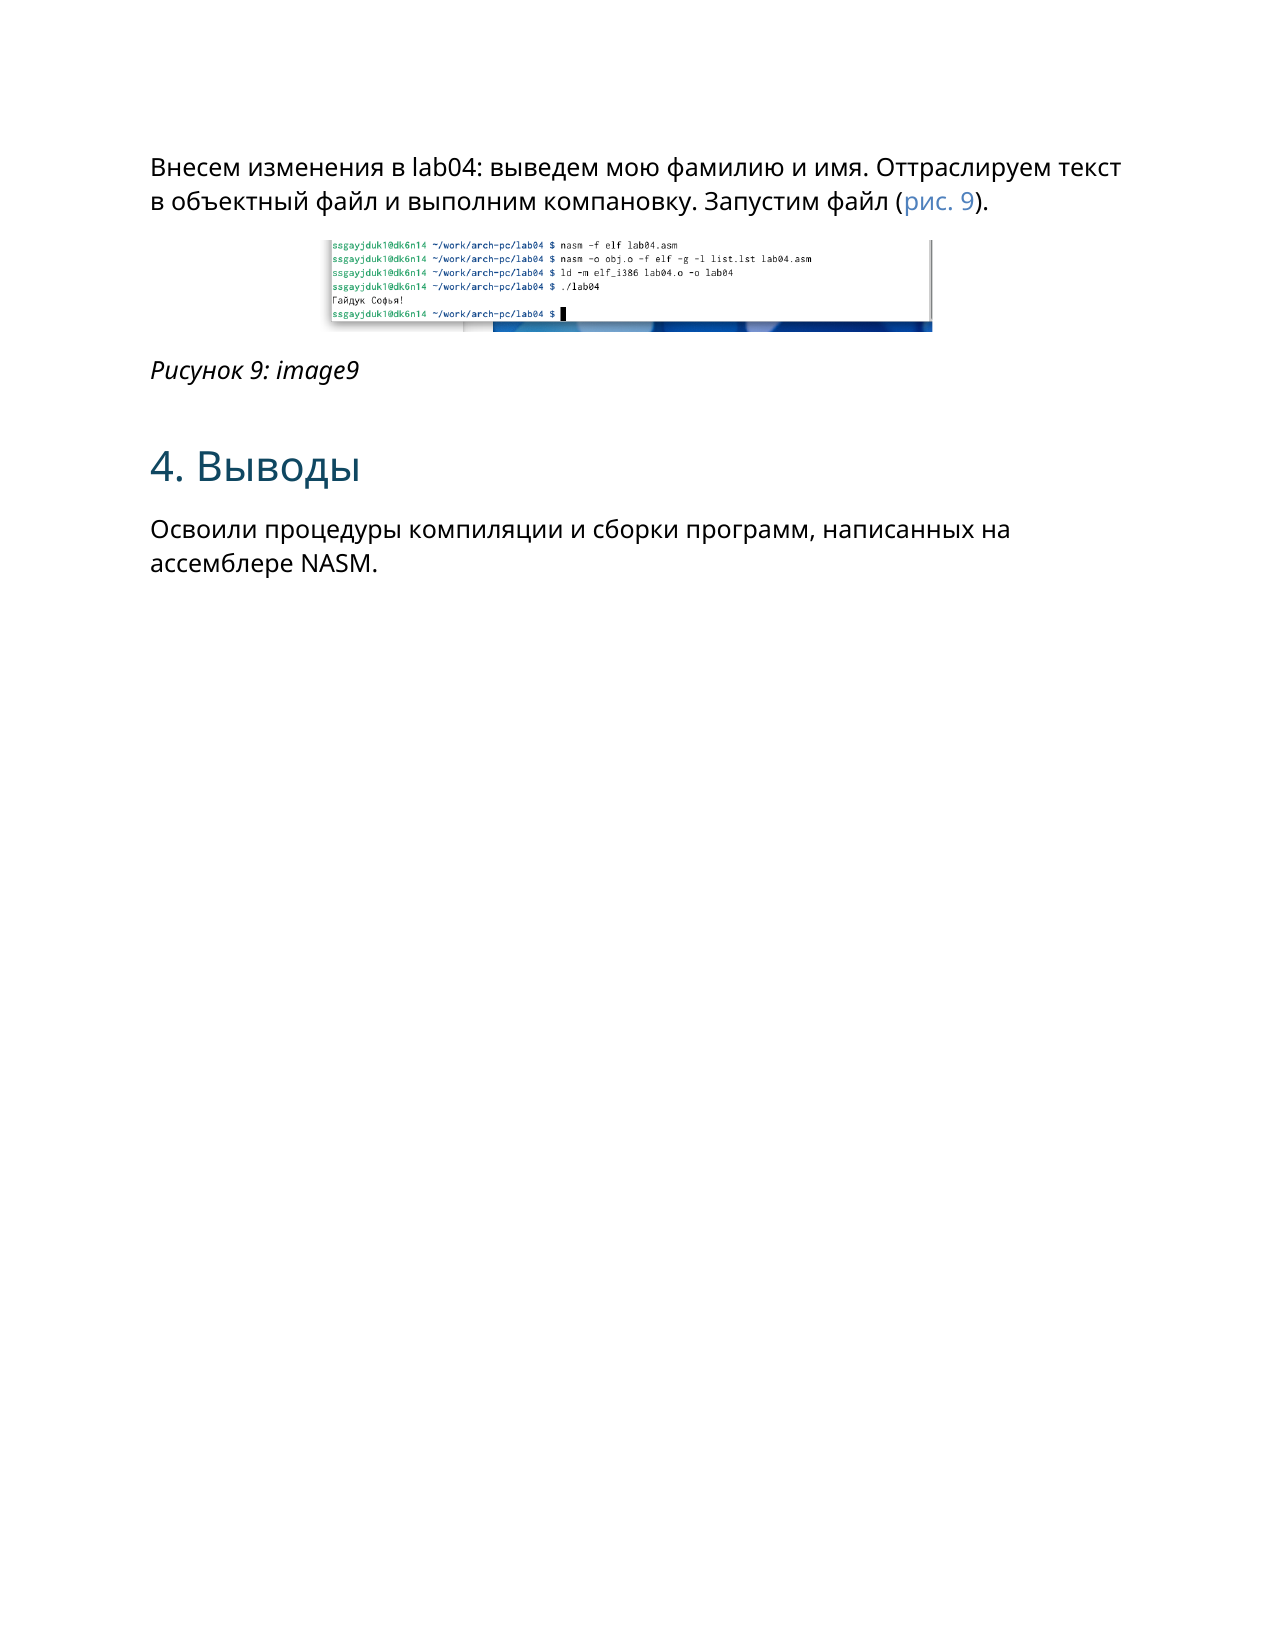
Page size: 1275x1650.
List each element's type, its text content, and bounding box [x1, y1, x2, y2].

text Внесем изменения в lab04: выведем мою фамилию и имя. Оттраслируем текст в объектный файл и выполним компановку. Запустим файл (рис. 9). [150, 150, 1125, 218]
picture [320, 240, 933, 332]
table_header Рисунок 9: image9 [139, 237, 1114, 399]
subtitle 4. Выводы [150, 436, 1125, 493]
text Освоили процедуры компиляции и сборки программ, написанных на ассемблере NASM. [150, 512, 1125, 580]
